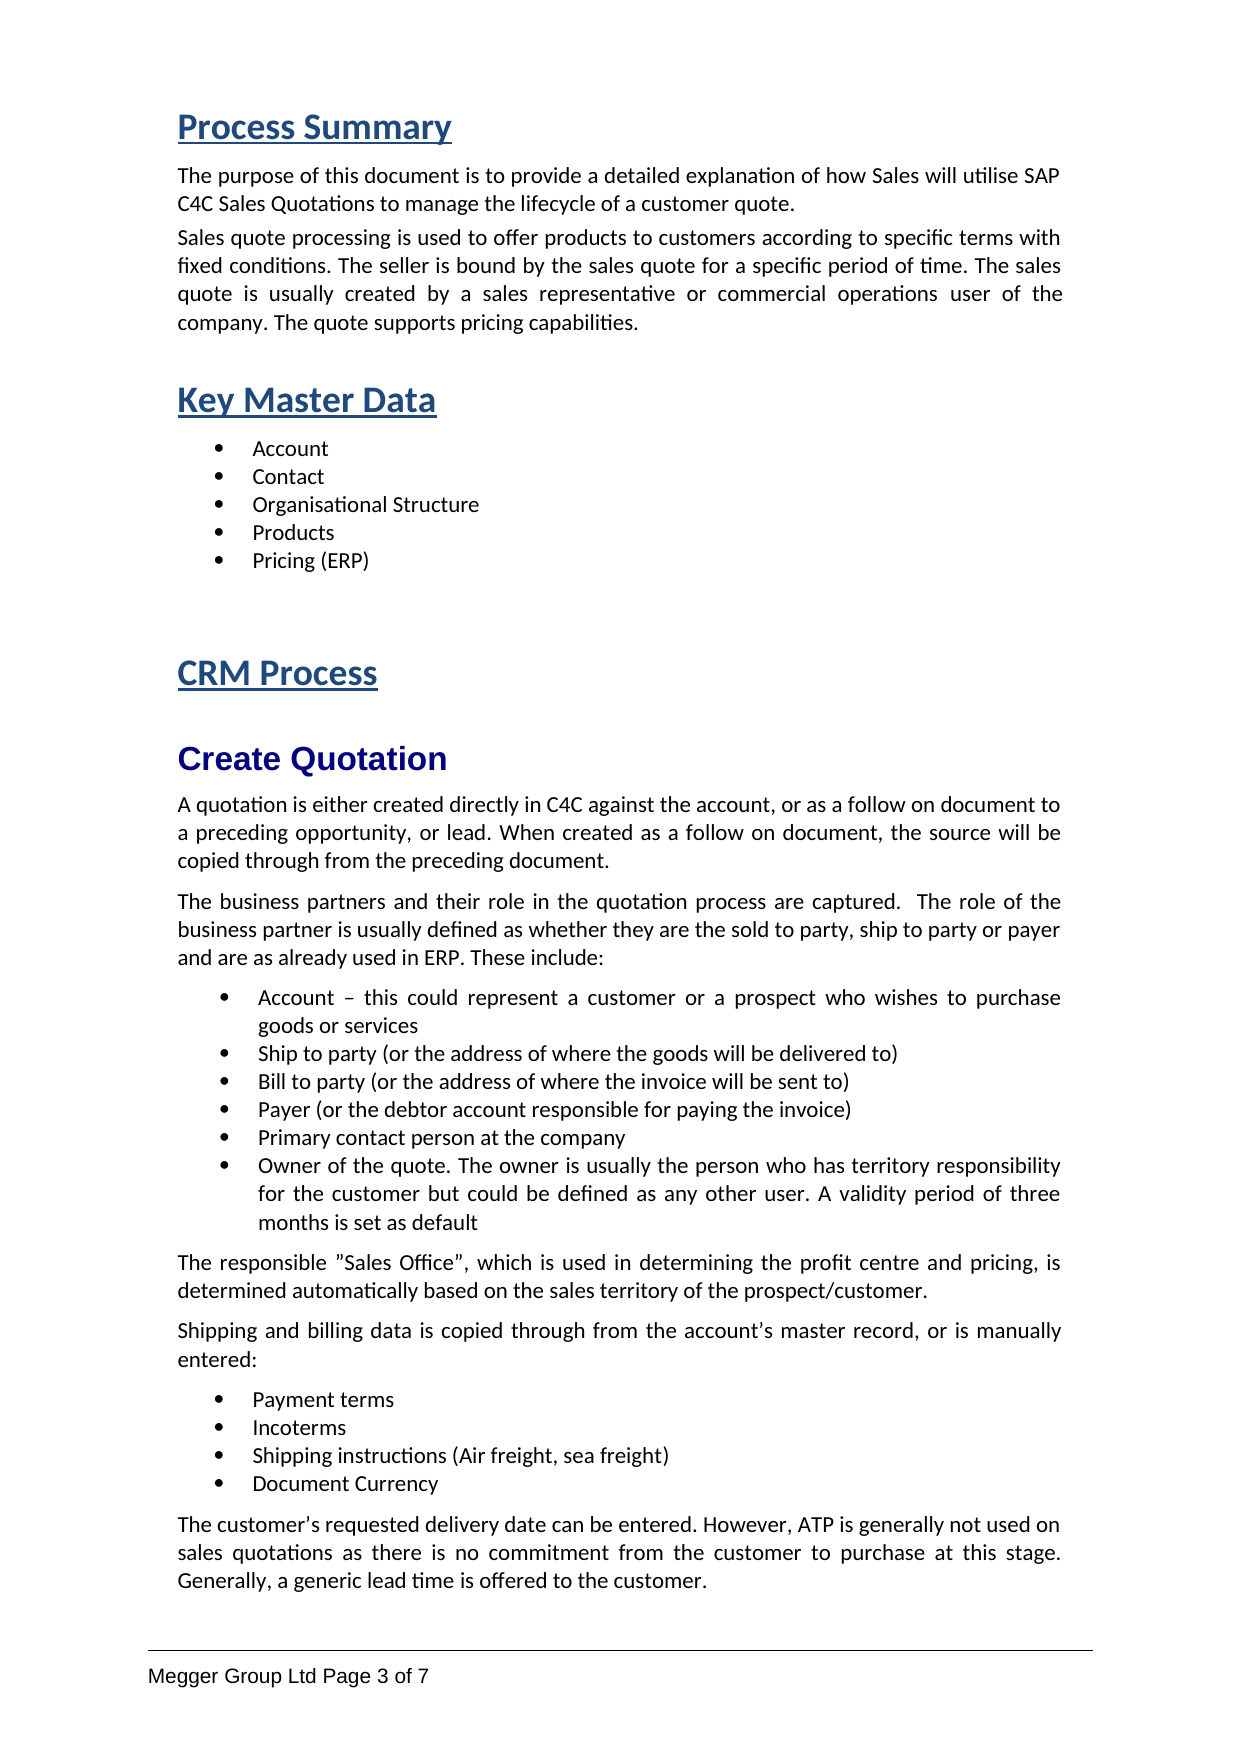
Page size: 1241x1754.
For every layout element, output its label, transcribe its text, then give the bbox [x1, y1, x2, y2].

text The purpose of this document is to provide a detailed explanation of how Sales will utilise SAP C4C Sales Quotations to manage the lifecycle of a customer quote. [177, 161, 1063, 217]
list Pricing (ERP) [215, 547, 1063, 574]
subtitle Create Quotation [177, 739, 1063, 778]
list Account – this could represent a customer or a prospect who wishes to purchase goods or services [220, 983, 1063, 1039]
list Payment terms [215, 1385, 1063, 1413]
list Organisational Structure [215, 491, 1063, 518]
list Document Currency [215, 1469, 1063, 1497]
text Shipping and billing data is copied through from the account’s master record, or is manually entered: [177, 1317, 1063, 1373]
list Account [215, 434, 1063, 462]
list Owner of the quote. The owner is usually the person who has territory responsibility for the customer but could be defined as any other user. A validity period of three months is set as default [220, 1152, 1063, 1236]
subtitle CRM Process [177, 649, 1063, 695]
list Payer (or the debtor account responsible for paying the invoice) [220, 1096, 1063, 1123]
list Primary contact person at the company [220, 1123, 1063, 1152]
list Bill to party (or the address of where the invoice will be sent to) [220, 1067, 1063, 1096]
text Sales quote processing is used to offer products to customers according to specific terms with fixed conditions. The seller is bound by the sales quote for a specific period of time. The sales quote is usually created by a sales representative or commercial operations user of the company. The quote supports pricing capabilities. [177, 223, 1063, 336]
subtitle Process Summary [177, 103, 1063, 149]
list Contact [215, 462, 1063, 491]
list Shipping instructions (Air freight, sea freight) [215, 1441, 1063, 1469]
text The responsible ”Sales Office”, which is used in determining the profit centre and pricing, is determined automatically based on the sales territory of the prospect/customer. [177, 1248, 1063, 1304]
list Products [215, 518, 1063, 547]
text A quotation is either created directly in C4C against the account, or as a follow on document to a preceding opportunity, or lead. When created as a follow on document, the source will be copied through from the preceding document. [177, 790, 1063, 874]
text The customer’s requested delivery date can be entered. However, ATP is generally not used on sales quotations as there is no commitment from the customer to purchase at this stage. Generally, a generic lead time is offered to the customer. [177, 1510, 1063, 1594]
list Ship to party (or the address of where the goods will be delivered to) [220, 1039, 1063, 1067]
text The business partners and their role in the quotation process are captured. The role of the business partner is usually defined as whether they are the sold to party, ship to party or payer and are as already used in ERP. These include: [177, 887, 1063, 971]
list Incoterms [215, 1413, 1063, 1441]
subtitle Key Master Data [177, 376, 1063, 422]
